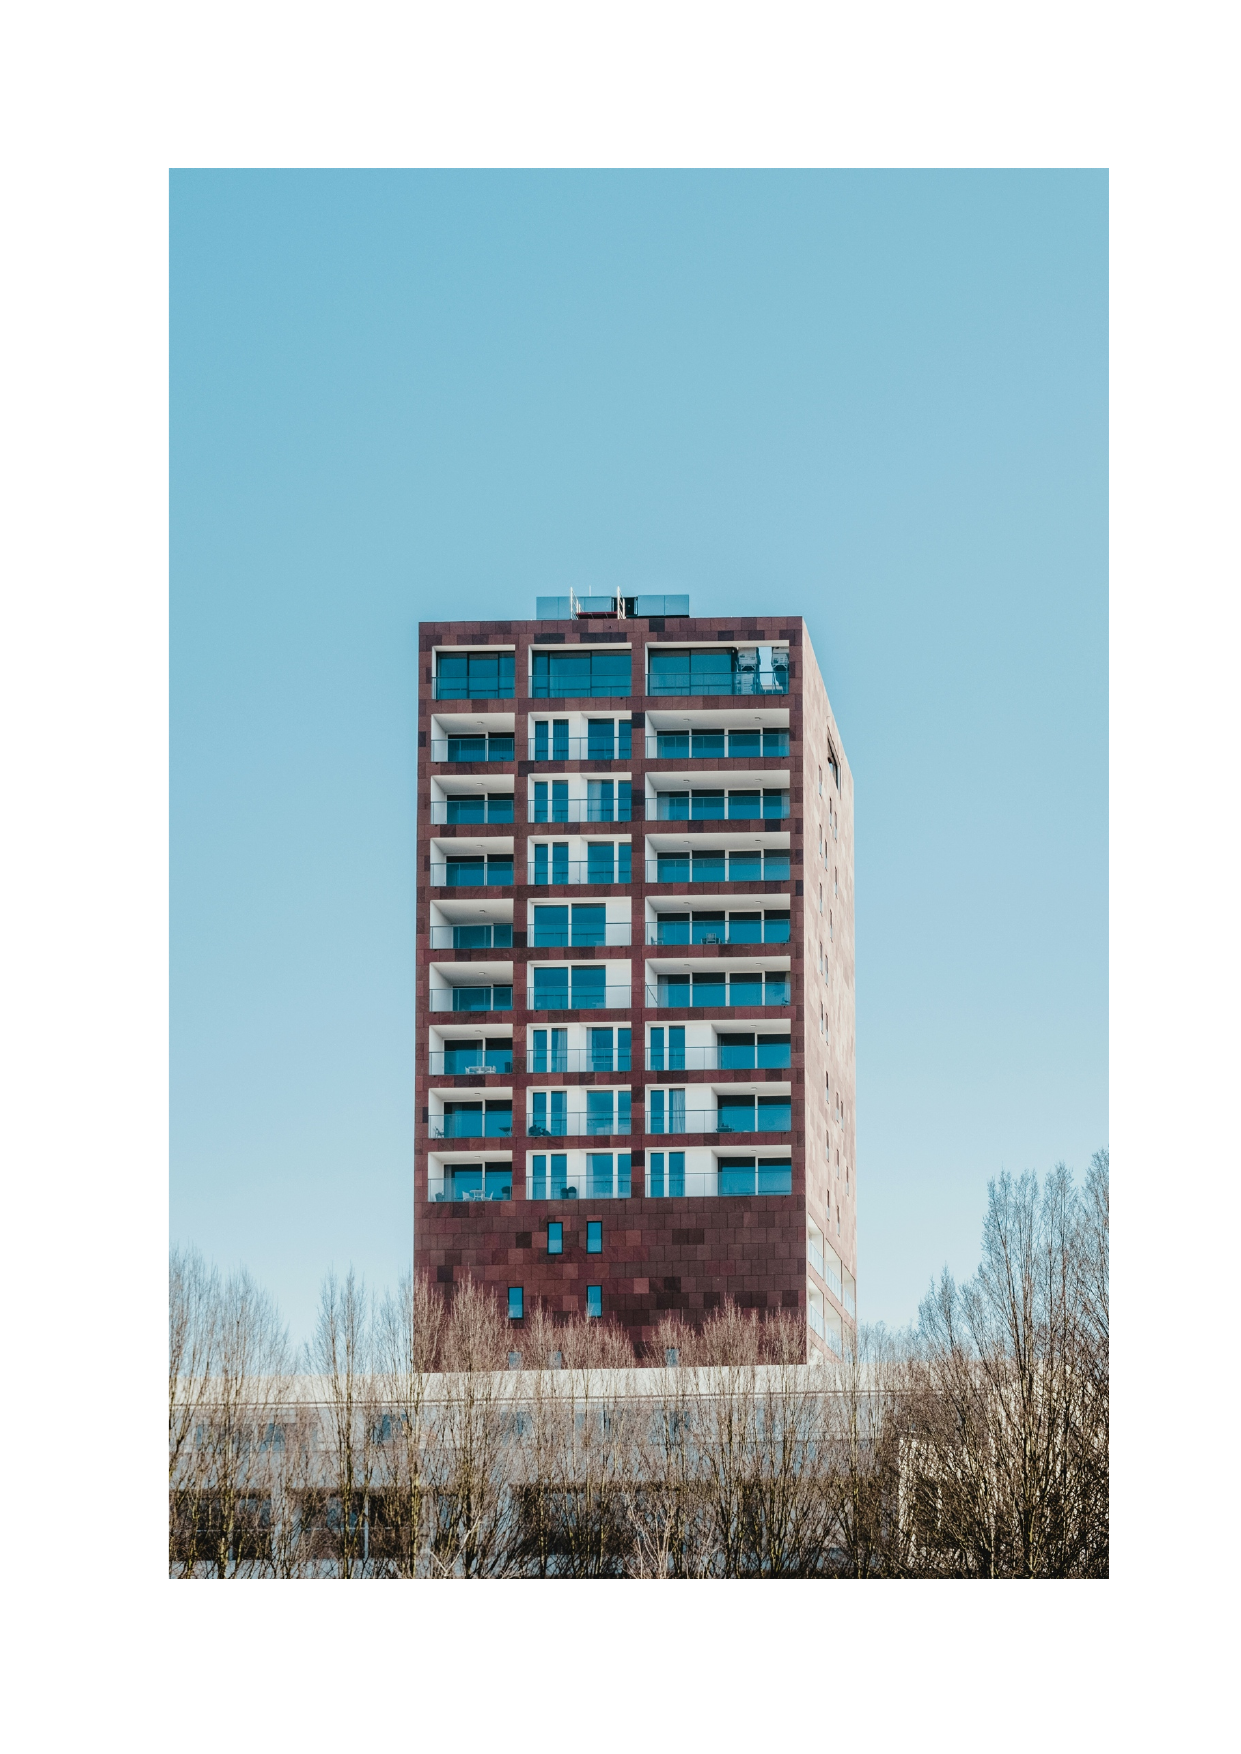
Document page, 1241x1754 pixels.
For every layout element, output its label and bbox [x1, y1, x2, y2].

picture [168, 168, 1109, 1579]
